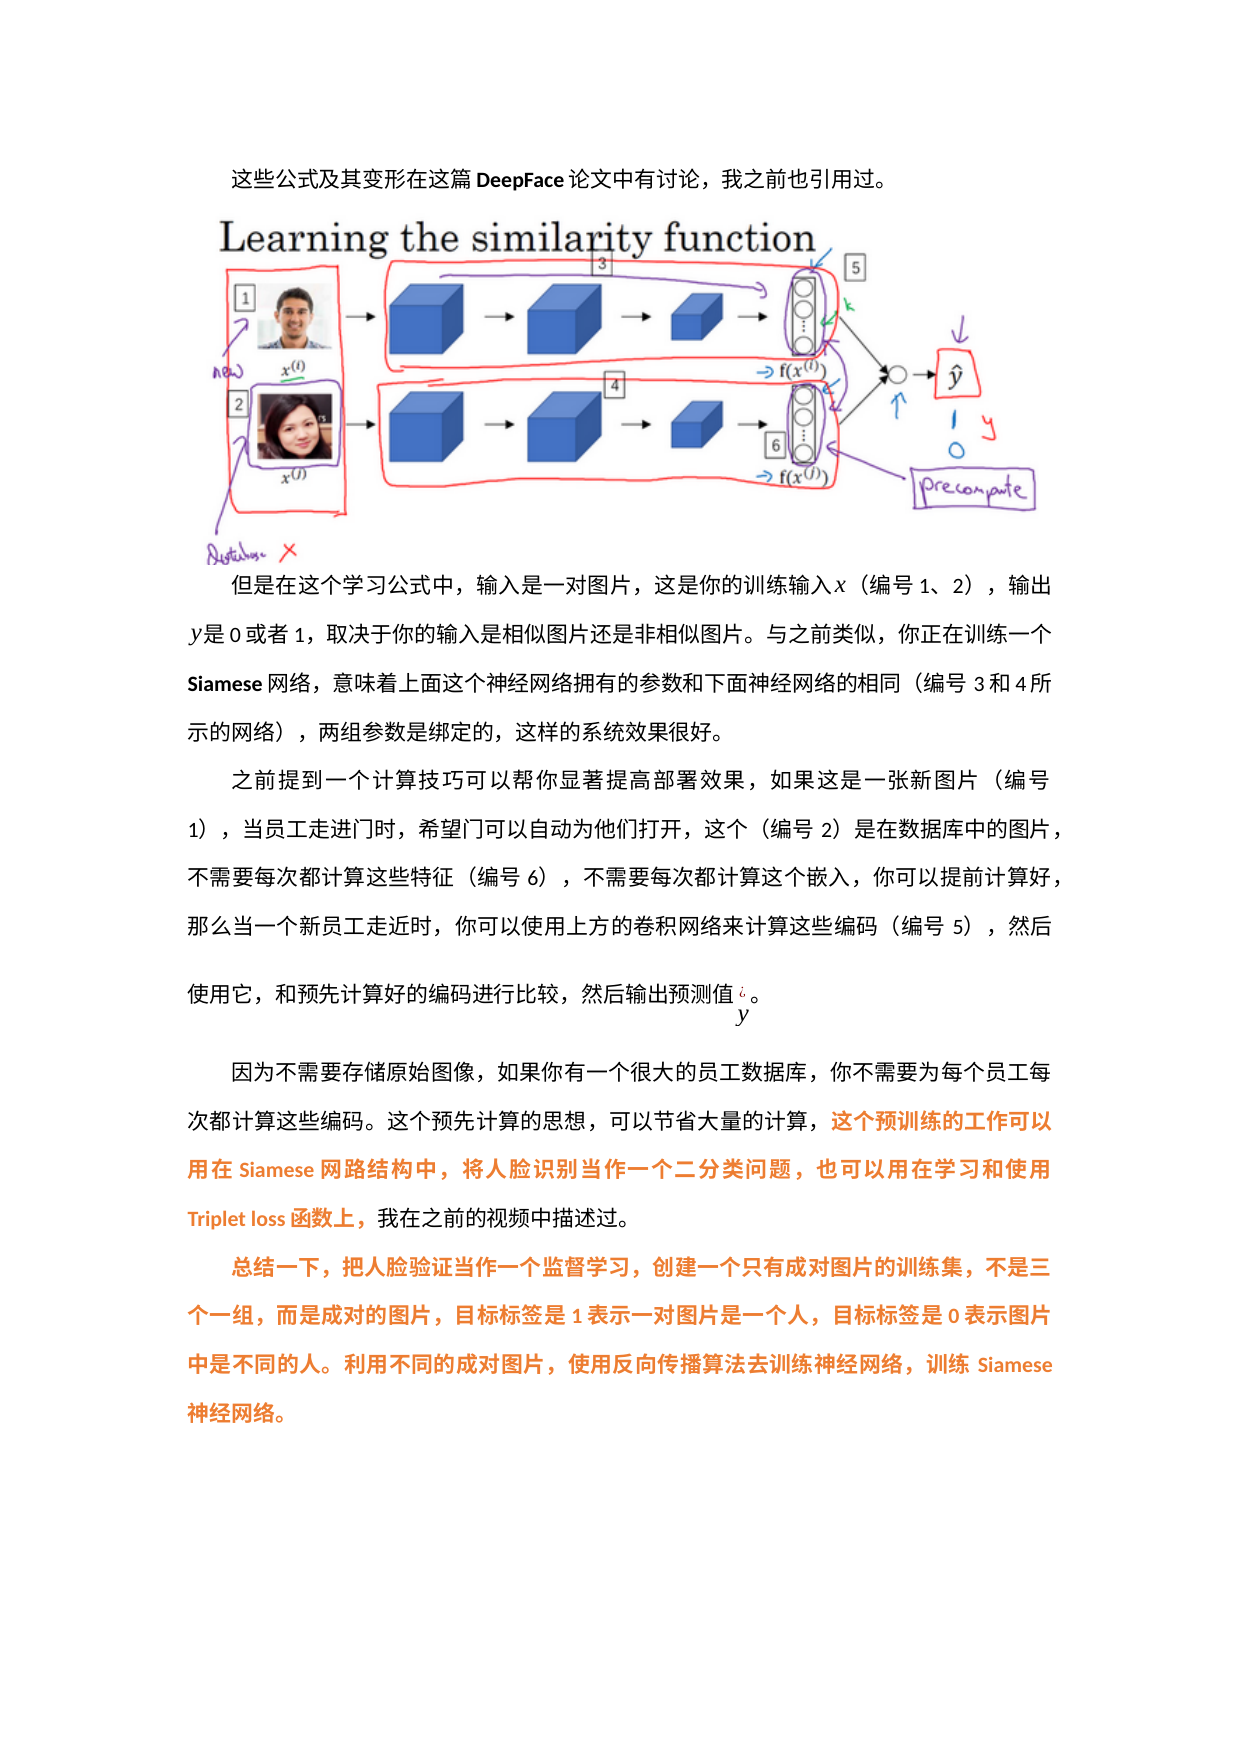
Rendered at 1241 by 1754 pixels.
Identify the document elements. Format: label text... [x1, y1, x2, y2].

text 但是在这个学习公式中，输入是一对图片，这是你的训练输入（编号1、2），输出是0或者1，取决于你的输入是相似图片还是非相似图片。与之前类似，你正在训练一个Siamese网络，意味着上面这个神经网络拥有的参数和下面神经网络的相同（编号3和4所示的网络），两组参数是绑定的，这样的系统效果很好。 [187, 568, 1053, 747]
text 这些公式及其变形在这篇DeepFace论文中有讨论，我之前也引用过。 [187, 162, 1053, 194]
text 因为不需要存储原始图像，如果你有一个很大的员工数据库，你不需要为每个员工每次都计算这些编码。这个预先计算的思想，可以节省大量的计算，这个预训练的工作可以用在Siamese网路结构中，将人脸识别当作一个二分类问题，也可以用在学习和使用Triplet loss函数上，我在之前的视频中描述过。 [187, 1054, 1053, 1233]
text 总结一下，把人脸验证当作一个监督学习，创建一个只有成对图片的训练集，不是三个一组，而是成对的图片，目标标签是1表示一对图片是一个人，目标标签是0表示图片中是不同的人。利用不同的成对图片，使用反向传播算法去训练神经网络，训练Siamese神经网络。 [187, 1249, 1053, 1428]
text 之前提到一个计算技巧可以帮你显著提高部署效果，如果这是一张新图片（编号1），当员工走进门时，希望门可以自动为他们打开，这个（编号2）是在数据库中的图片，不需要每次都计算这些特征（编号6），不需要每次都计算这个嵌入，你可以提前计算好，那么当一个新员工走近时，你可以使用上方的卷积网络来计算这些编码（编号5），然后使用它，和预先计算好的编码进行比较，然后输出预测值。 [187, 762, 1053, 1039]
picture [200, 210, 1040, 565]
